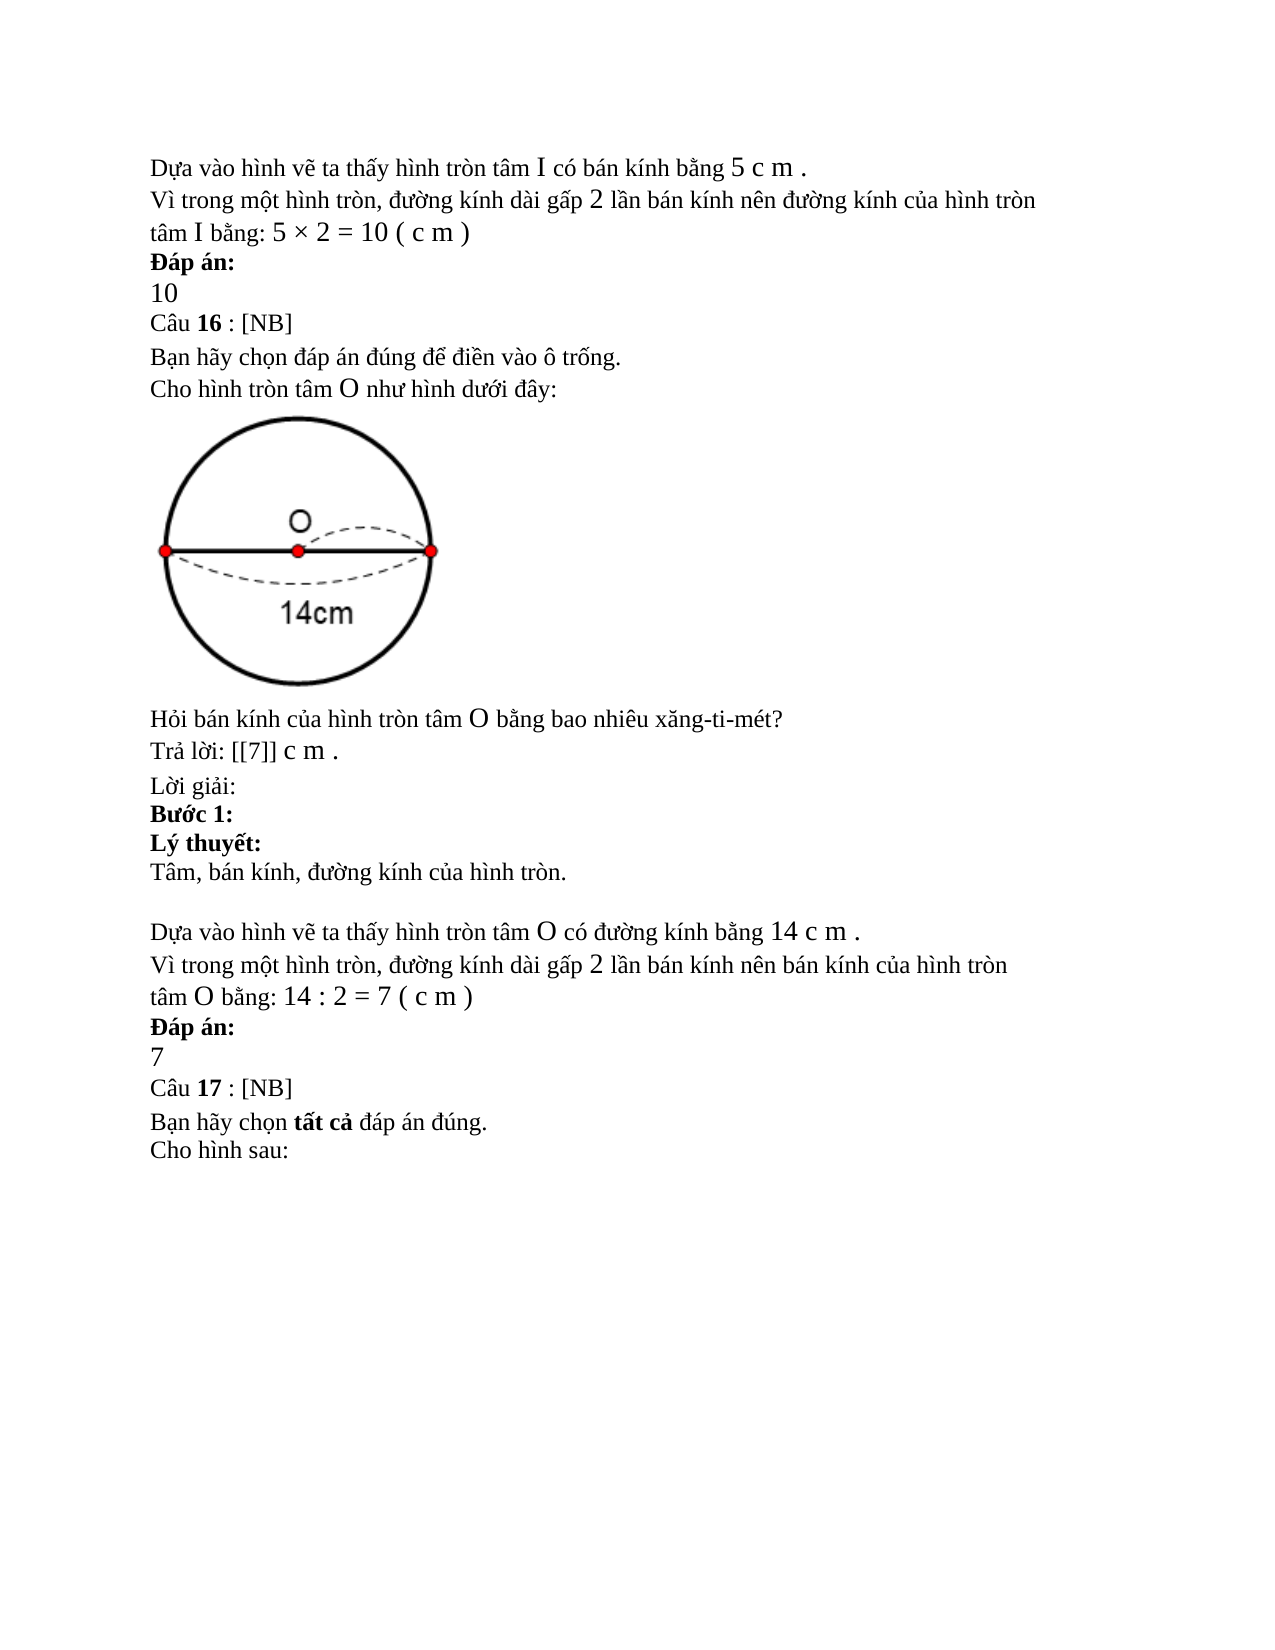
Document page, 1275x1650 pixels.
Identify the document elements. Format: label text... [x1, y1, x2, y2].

text Lý thuyết: Tâm, bán kính, đường kính của hình tròn. Dựa vào hình vẽ ta thấy hình tròn tâm O có đường kính bằng 14 c m . Vì trong một hình tròn, đường kính dài gấp 2 lần bán kính nên bán kính của hình tròn tâm O bằng: 14 : 2 = 7 ( c m ) Đáp án: 7 [150, 828, 1125, 1073]
text Câu 17 : [NB] [150, 1073, 1125, 1102]
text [150, 1107, 1125, 1164]
text Bước 1: [150, 799, 1125, 828]
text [150, 150, 1125, 308]
text Bạn hãy chọn đáp án đúng để điền vào ô trống. Cho hình tròn tâm O như hình dưới đây: Hỏi bán kính của hình tròn tâm O bằng bao nhiêu xăng-ti-mét? Trả lời: [[7]] c m . [150, 342, 1125, 766]
text Câu 16 : [NB] [150, 308, 1125, 337]
text Lời giải: [150, 771, 1125, 799]
picture [150, 403, 448, 701]
